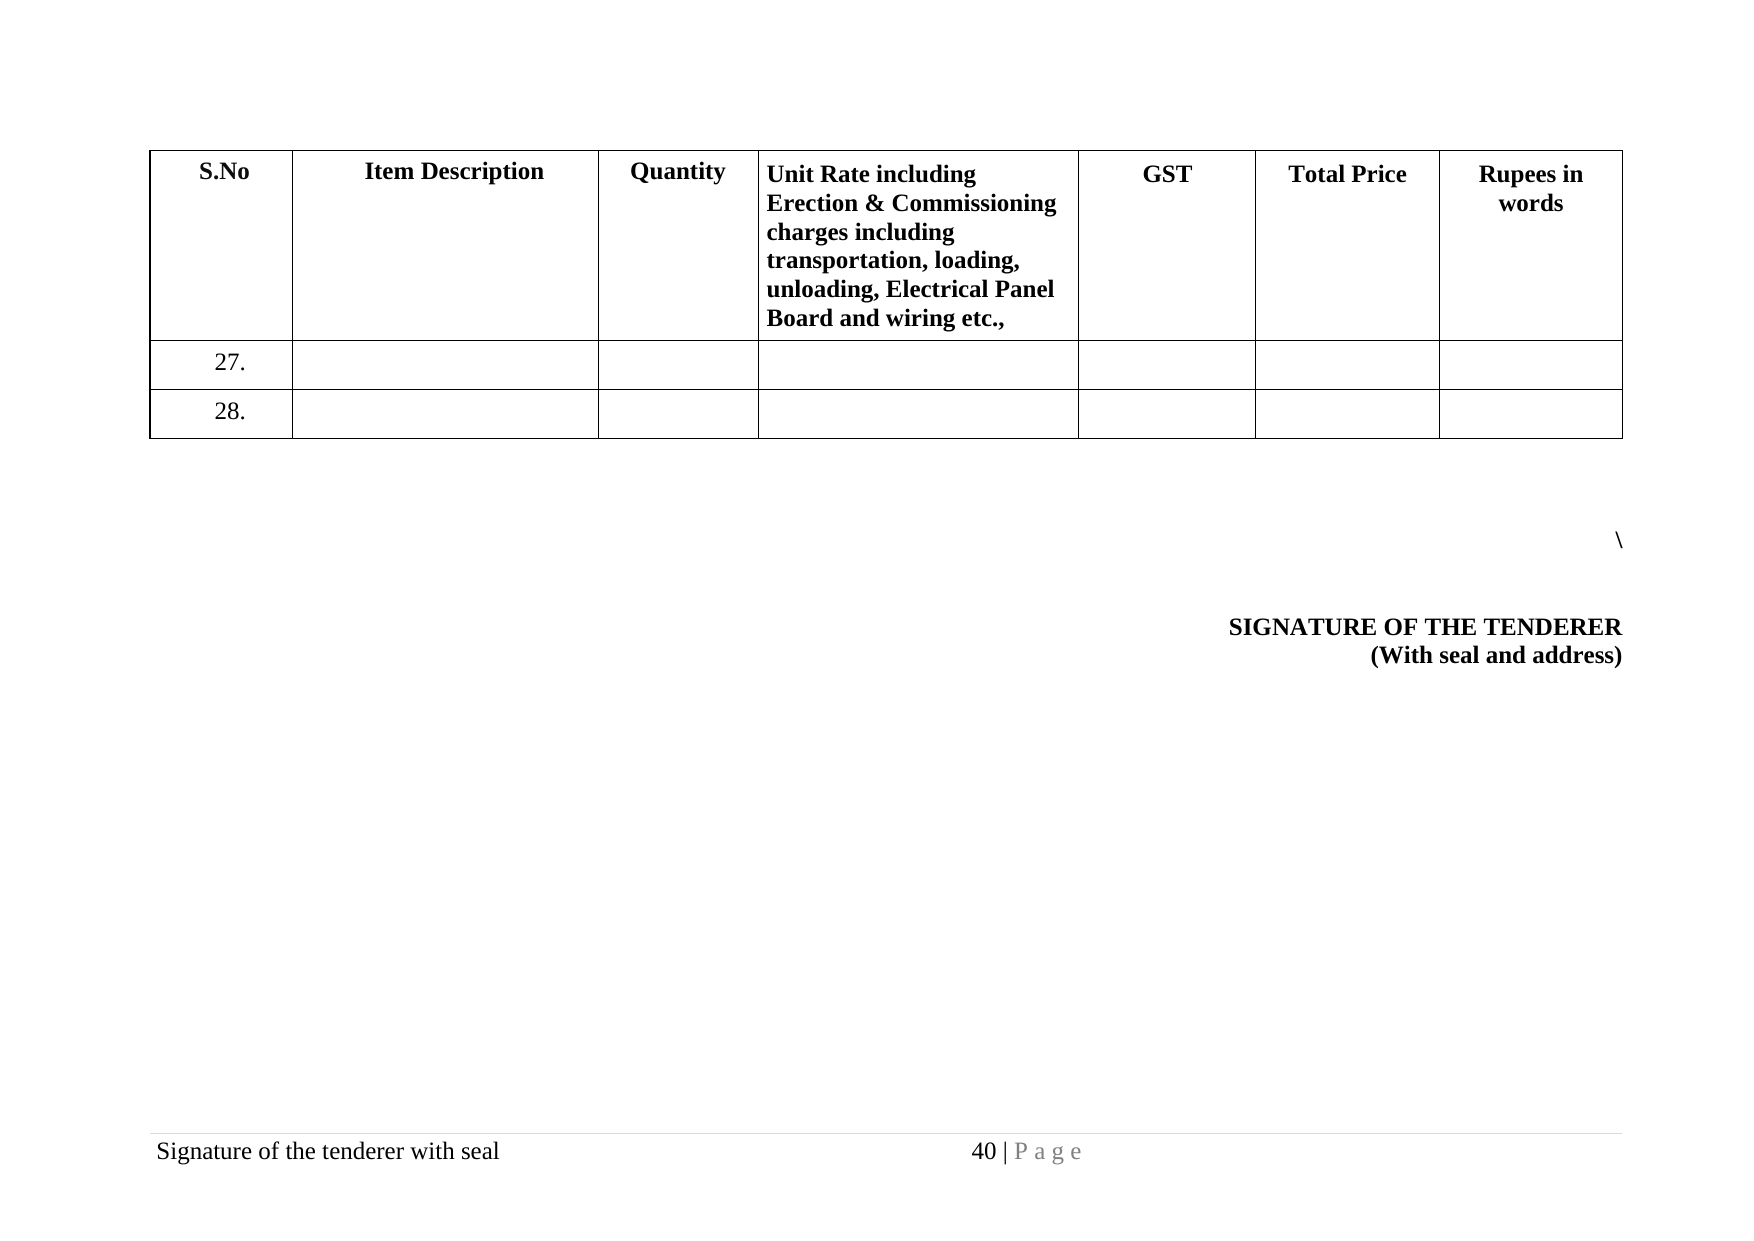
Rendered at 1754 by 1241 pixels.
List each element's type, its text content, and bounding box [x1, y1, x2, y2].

table_header Total Price [1256, 151, 1439, 340]
table_header Unit Rate including Erection & Commissioning charges including transportation, loading, unloading, Electrical Panel Board and wiring etc., [759, 151, 1078, 340]
table_cell 27. [151, 341, 292, 389]
table_header Quantity [599, 151, 758, 340]
table_cell [1079, 341, 1255, 389]
table_cell [1256, 390, 1439, 438]
table_cell 28. [151, 390, 292, 438]
table_cell [599, 390, 758, 438]
table_cell [1440, 341, 1622, 389]
text (With seal and address) [150, 641, 1622, 669]
table_cell [293, 341, 598, 389]
table_cell [1256, 341, 1439, 389]
table_cell [1440, 390, 1622, 438]
text SIGNATURE OF THE TENDERER [150, 612, 1622, 641]
table_cell [759, 341, 1078, 389]
text \ [150, 526, 1622, 554]
table_cell [599, 341, 758, 389]
table_header S.No [151, 151, 292, 340]
table_header GST [1079, 151, 1255, 340]
table_cell [293, 390, 598, 438]
table_cell [1079, 390, 1255, 438]
table_cell [759, 390, 1078, 438]
table_header Item Description [293, 151, 598, 340]
table_header Rupees in words [1440, 151, 1622, 340]
